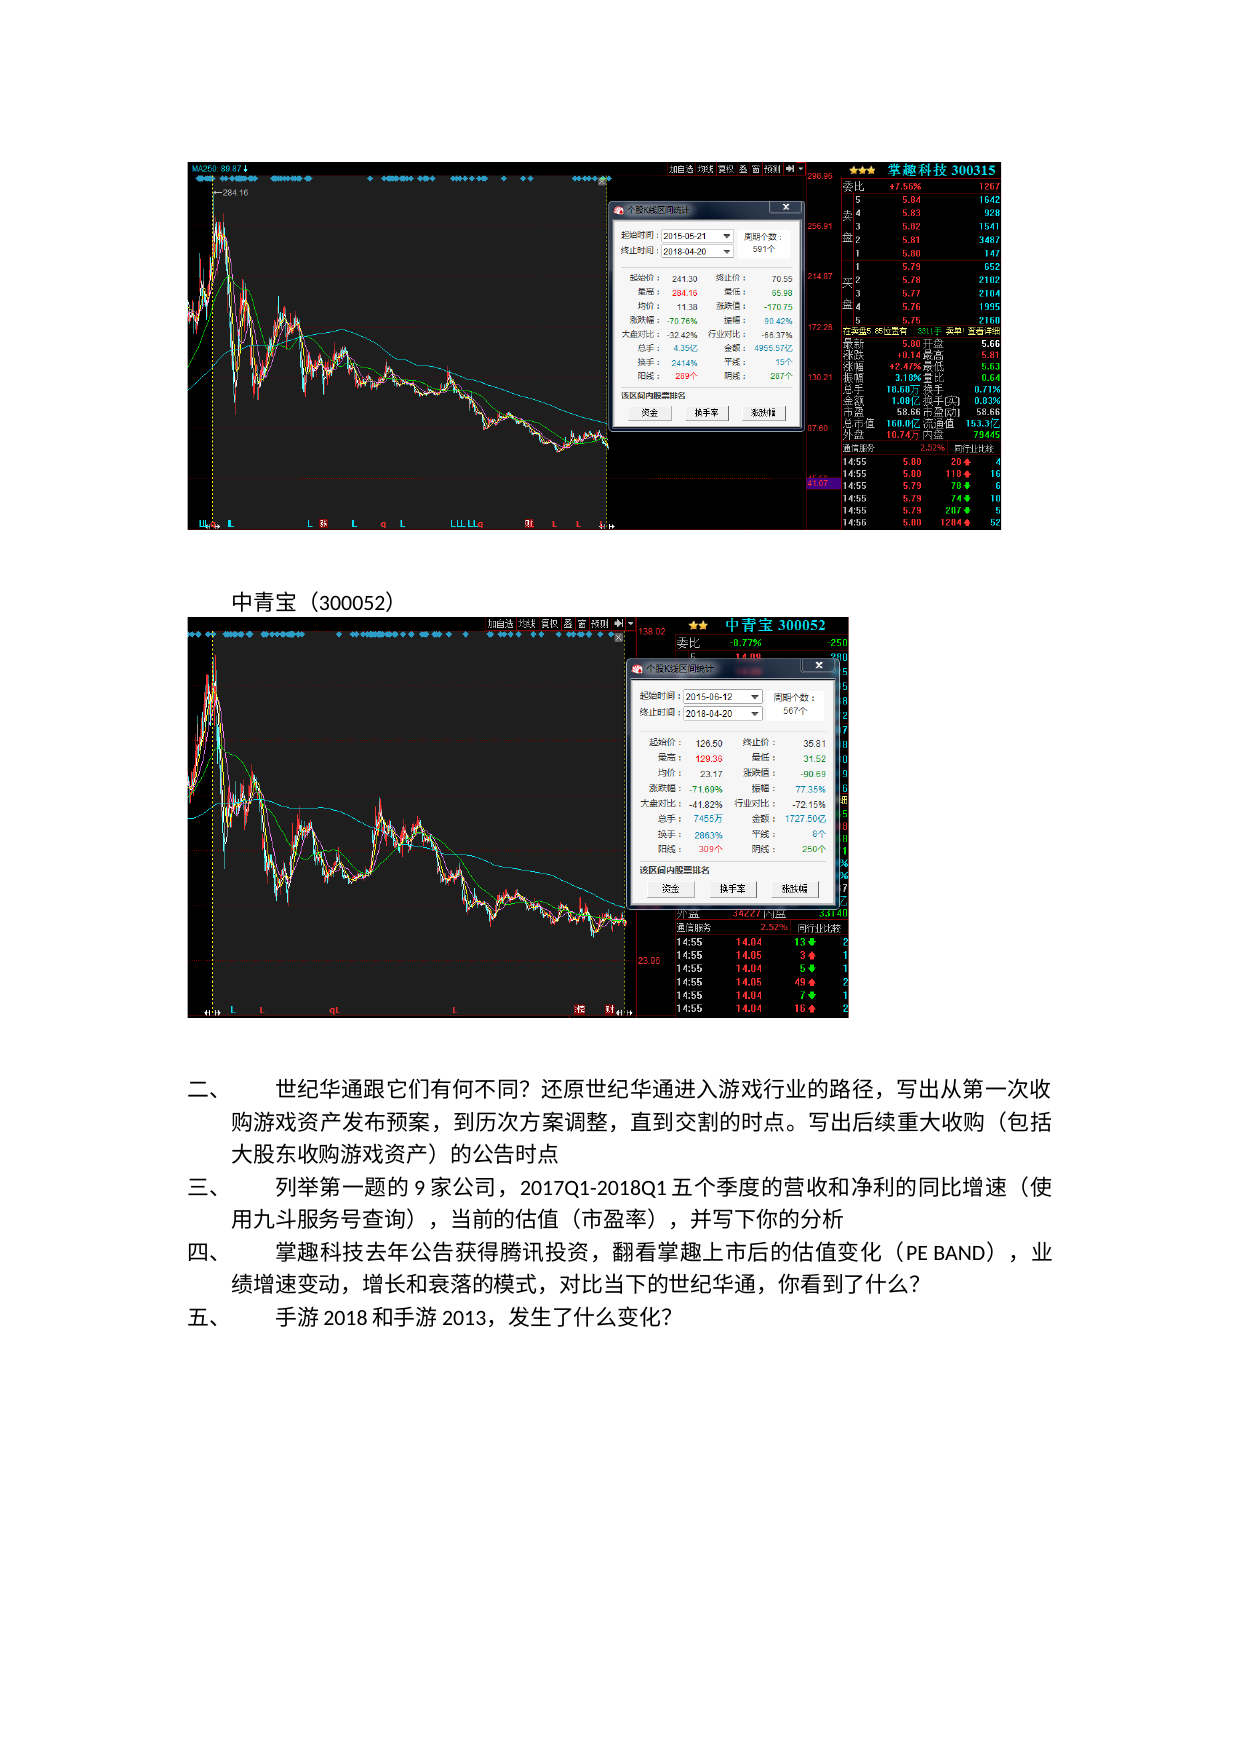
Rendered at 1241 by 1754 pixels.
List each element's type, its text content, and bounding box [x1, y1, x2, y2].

picture [187, 162, 1002, 530]
list 世纪华通跟它们有何不同？还原世纪华通进入游戏行业的路径，写出从第一次收购游戏资产发布预案，到历次方案调整，直到交割的时点。写出后续重大收购（包括大股东收购游戏资产）的公告时点 [187, 1072, 1053, 1169]
list 手游2018和手游2013，发生了什么变化？ [187, 1299, 1053, 1332]
picture [187, 617, 849, 1018]
list 中青宝（300052） [231, 584, 1053, 617]
list 掌趣科技去年公告获得腾讯投资，翻看掌趣上市后的估值变化（PE BAND），业绩增速变动，增长和衰落的模式，对比当下的世纪华通，你看到了什么？ [187, 1234, 1053, 1299]
list 列举第一题的9家公司，2017Q1-2018Q1五个季度的营收和净利的同比增速（使用九斗服务号查询），当前的估值（市盈率），并写下你的分析 [187, 1169, 1053, 1234]
